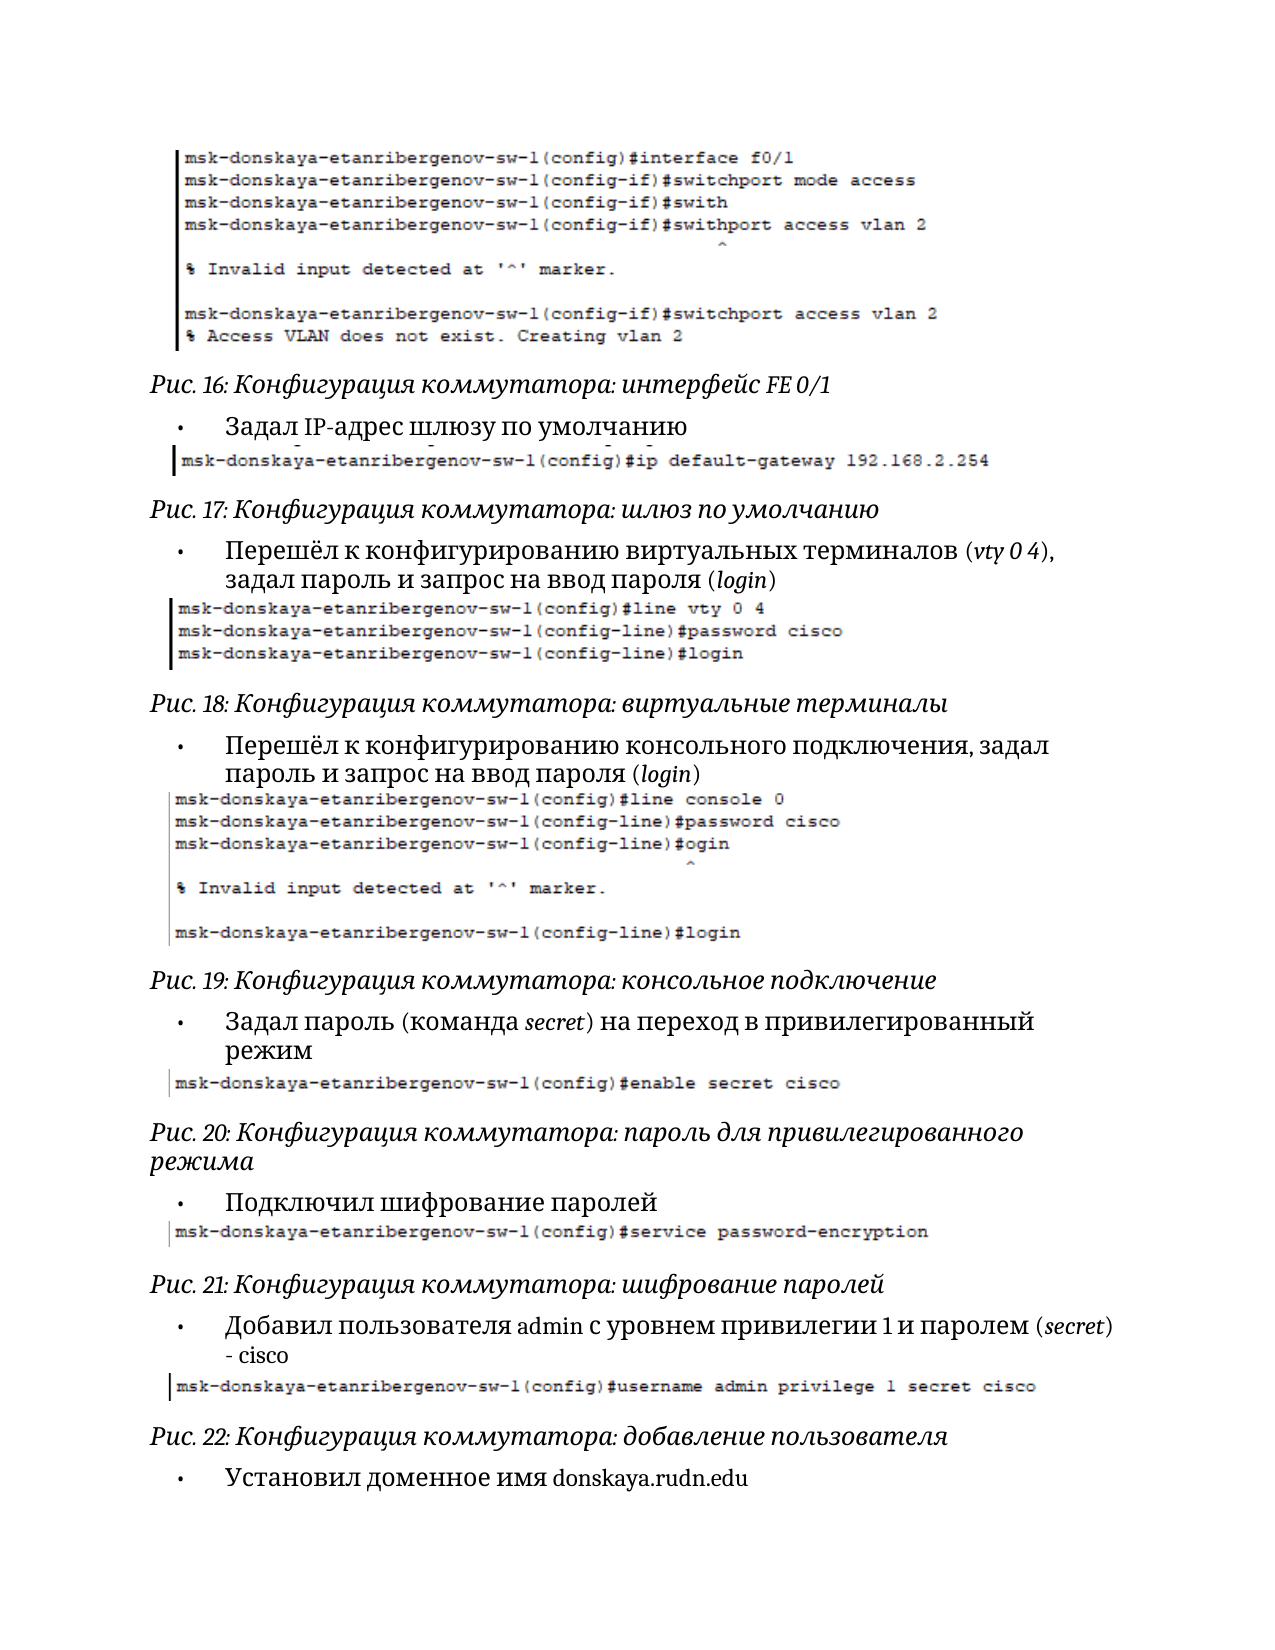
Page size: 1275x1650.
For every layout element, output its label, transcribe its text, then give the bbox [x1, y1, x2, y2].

list Подключил шифрование паролей [175, 1189, 1125, 1218]
list Перешёл к конфигурированию консольного подключения, задал пароль и запрос на ввод пароля (login) [175, 732, 1125, 789]
list Установил доменное имя donskaya.rudn.edu [175, 1464, 1125, 1493]
picture [168, 1069, 861, 1097]
text Рис. 16: Конфигурация коммутатора: интерфейс FE 0/1 [150, 371, 1125, 400]
picture [168, 150, 956, 351]
list Задал IP-адрес шлюзу по умолчанию [175, 413, 1125, 441]
text Рис. 18: Конфигурация коммутатора: виртуальные терминалы [150, 690, 1125, 719]
picture [168, 598, 862, 670]
list Добавил пользователя admin с уровнем привилегии 1 и паролем (secret) - cisco [175, 1312, 1125, 1370]
picture [168, 792, 861, 946]
picture [168, 1221, 938, 1247]
text Рис. 19: Конфигурация коммутатора: консольное подключение [150, 967, 1125, 996]
list Задал пароль (команда secret) на переход в привилегированный режим [175, 1008, 1125, 1066]
text Рис. 17: Конфигурация коммутатора: шлюз по умолчанию [150, 496, 1125, 525]
list Перешёл к конфигурированию виртуальных терминалов (vty 0 4), задал пароль и запрос на ввод пароля (login) [175, 537, 1125, 595]
text Рис. 22: Конфигурация коммутатора: добавление пользователя [150, 1423, 1125, 1452]
text Рис. 21: Конфигурация коммутатора: шифрование паролей [150, 1271, 1125, 1300]
picture [168, 1373, 1044, 1401]
picture [168, 445, 1001, 476]
text Рис. 20: Конфигурация коммутатора: пароль для привилегированного режима [150, 1119, 1125, 1176]
